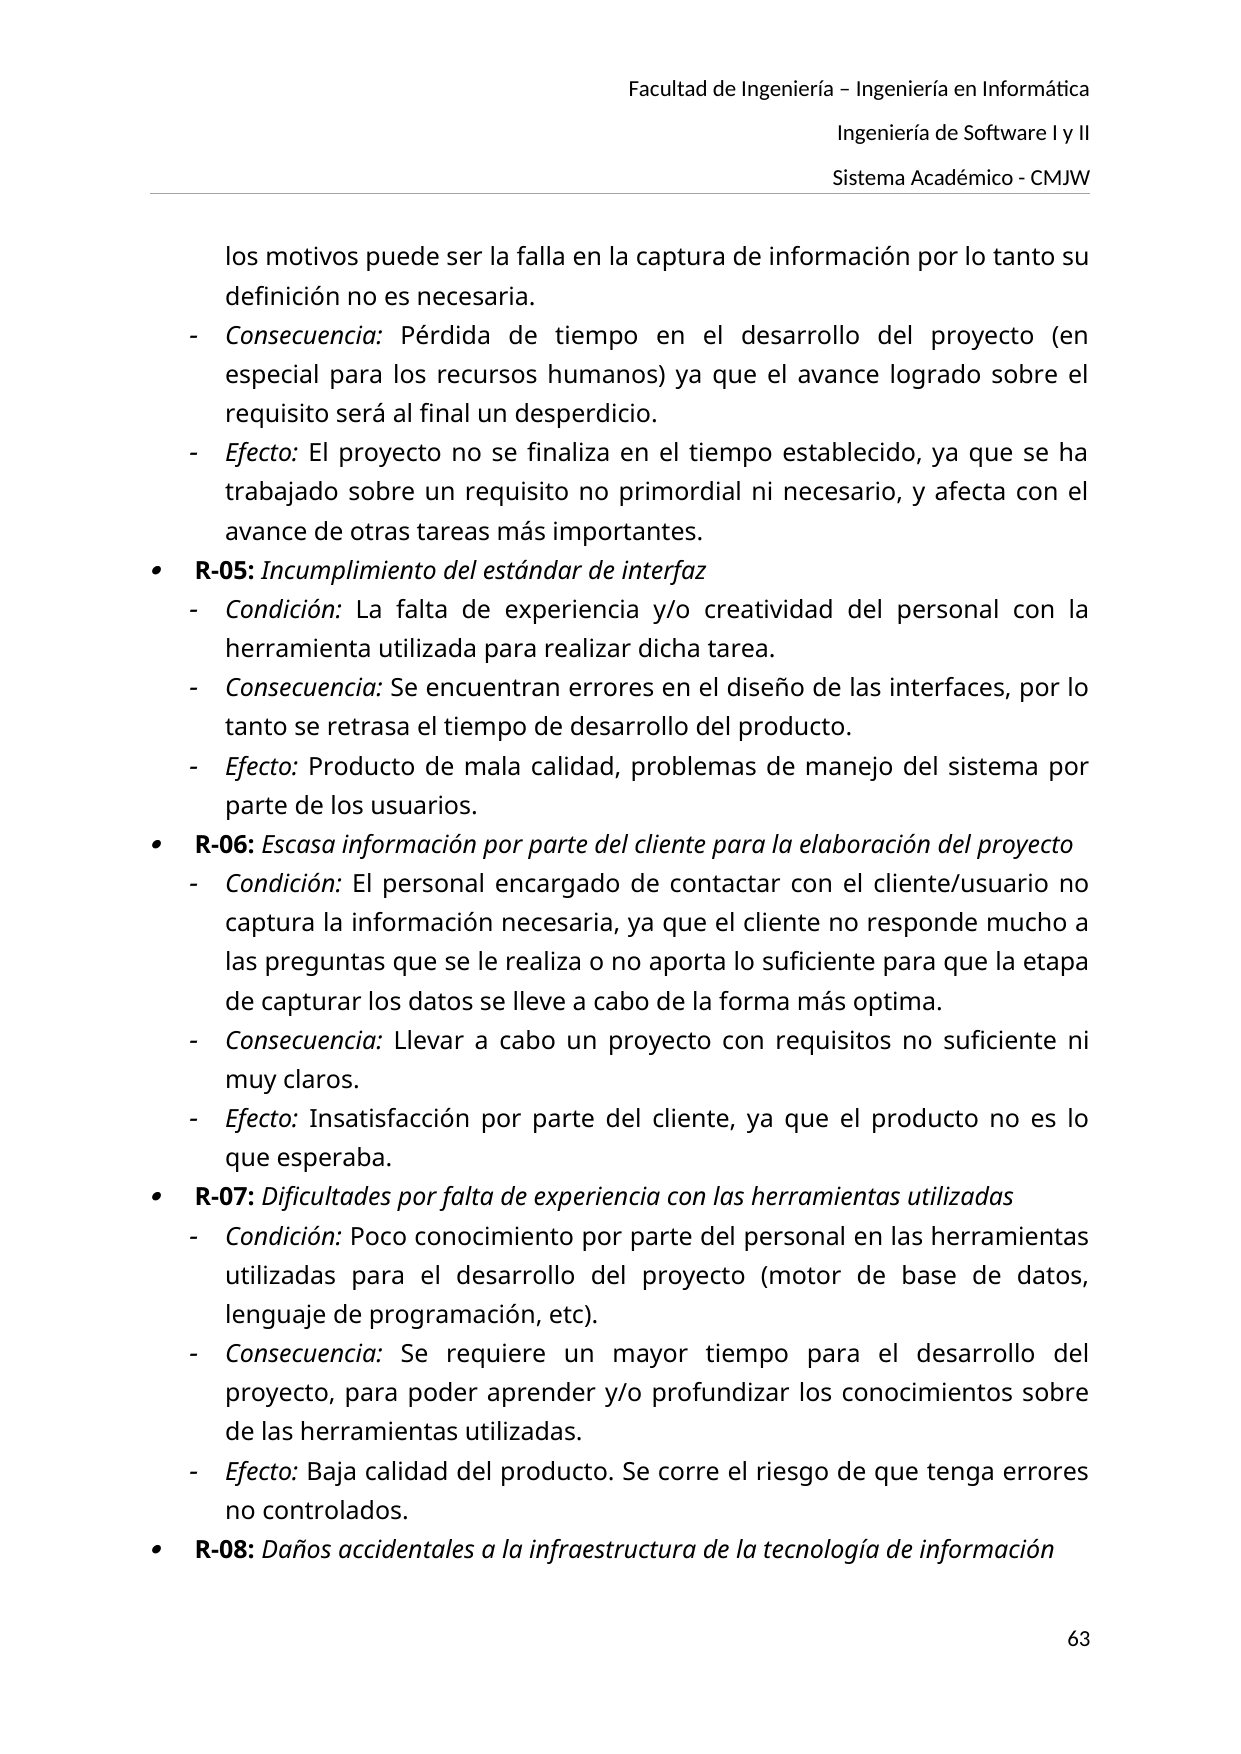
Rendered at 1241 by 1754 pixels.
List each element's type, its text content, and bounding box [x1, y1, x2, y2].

list Condición: Poco conocimiento por parte del personal en las herramientas utilizadas para el desarrollo del proyecto (motor de base de datos, lenguaje de programación, etc). [187, 1218, 1090, 1331]
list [187, 239, 1090, 312]
list Consecuencia: Llevar a cabo un proyecto con requisitos no suficiente ni muy claros. [187, 1022, 1090, 1096]
list R-05: Incumplimiento del estándar de interfaz [150, 552, 1090, 586]
list R-07: Dificultades por falta de experiencia con las herramientas utilizadas [150, 1179, 1090, 1213]
list Consecuencia: Se requiere un mayor tiempo para el desarrollo del proyecto, para poder aprender y/o profundizar los conocimientos sobre de las herramientas utilizadas. [187, 1336, 1090, 1448]
list Condición: La falta de experiencia y/o creatividad del personal con la herramienta utilizada para realizar dicha tarea. [187, 591, 1090, 665]
list Consecuencia: Se encuentran errores en el diseño de las interfaces, por lo tanto se retrasa el tiempo de desarrollo del producto. [187, 670, 1090, 743]
list Consecuencia: Pérdida de tiempo en el desarrollo del proyecto (en especial para los recursos humanos) ya que el avance logrado sobre el requisito será al final un desperdicio. [187, 317, 1090, 430]
list Efecto: Insatisfacción por parte del cliente, ya que el producto no es lo que esperaba. [187, 1101, 1090, 1174]
list Condición: El personal encargado de contactar con el cliente/usuario no captura la información necesaria, ya que el cliente no responde mucho a las preguntas que se le realiza o no aporta lo suficiente para que la etapa de capturar los datos se lleve a cabo de la forma más optima. [187, 866, 1090, 1017]
list Efecto: Producto de mala calidad, problemas de manejo del sistema por parte de los usuarios. [187, 748, 1090, 821]
list Efecto: Baja calidad del producto. Se corre el riesgo de que tenga errores no controlados. [187, 1453, 1090, 1526]
list Efecto: El proyecto no se finaliza en el tiempo establecido, ya que se ha trabajado sobre un requisito no primordial ni necesario, y afecta con el avance de otras tareas más importantes. [187, 435, 1090, 547]
list R-08: Daños accidentales a la infraestructura de la tecnología de información [150, 1531, 1090, 1566]
list R-06: Escasa información por parte del cliente para la elaboración del proyecto [150, 826, 1090, 861]
